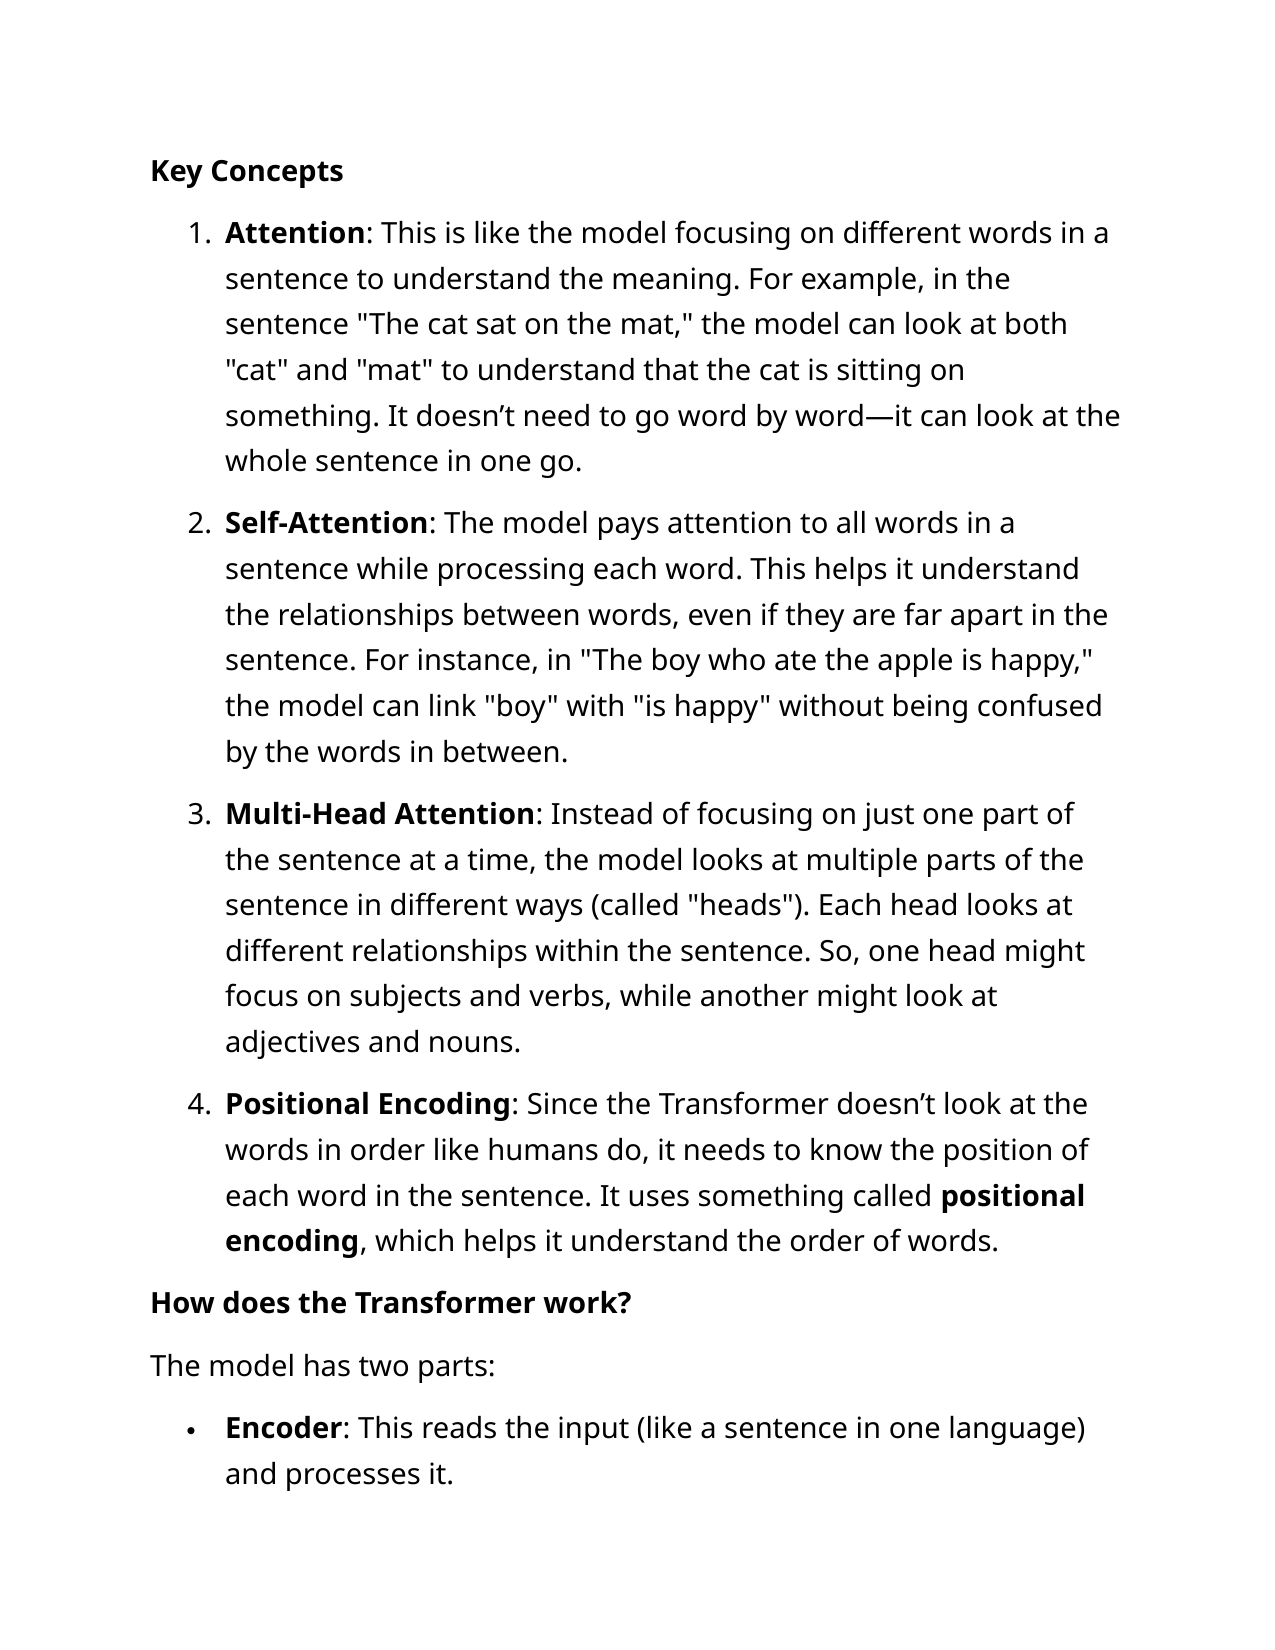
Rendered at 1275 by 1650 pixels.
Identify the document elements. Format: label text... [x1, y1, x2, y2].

text Key Concepts [150, 150, 1125, 190]
list Positional Encoding: Since the Transformer doesn’t look at the words in order like humans do, it needs to know the position of each word in the sentence. It uses something called positional encoding, which helps it understand the order of words. [187, 1083, 1125, 1260]
list Attention: This is like the model focusing on different words in a sentence to understand the meaning. For example, in the sentence "The cat sat on the mat," the model can look at both "cat" and "mat" to understand that the cat is sitting on something. It doesn’t need to go word by word—it can look at the whole sentence in one go. [187, 212, 1125, 480]
list Multi-Head Attention: Instead of focusing on just one part of the sentence at a time, the model looks at multiple parts of the sentence in different ways (called "heads"). Each head looks at different relationships within the sentence. So, one head might focus on subjects and verbs, while another might look at adjectives and nouns. [187, 793, 1125, 1061]
list Encoder: This reads the input (like a sentence in one language) and processes it. [187, 1407, 1125, 1493]
text The model has two parts: [150, 1345, 1125, 1385]
text How does the Transformer work? [150, 1283, 1125, 1322]
list Self-Attention: The model pays attention to all words in a sentence while processing each word. This helps it understand the relationships between words, even if they are far apart in the sentence. For instance, in "The boy who ate the apple is happy," the model can link "boy" with "is happy" without being confused by the words in between. [187, 503, 1125, 771]
